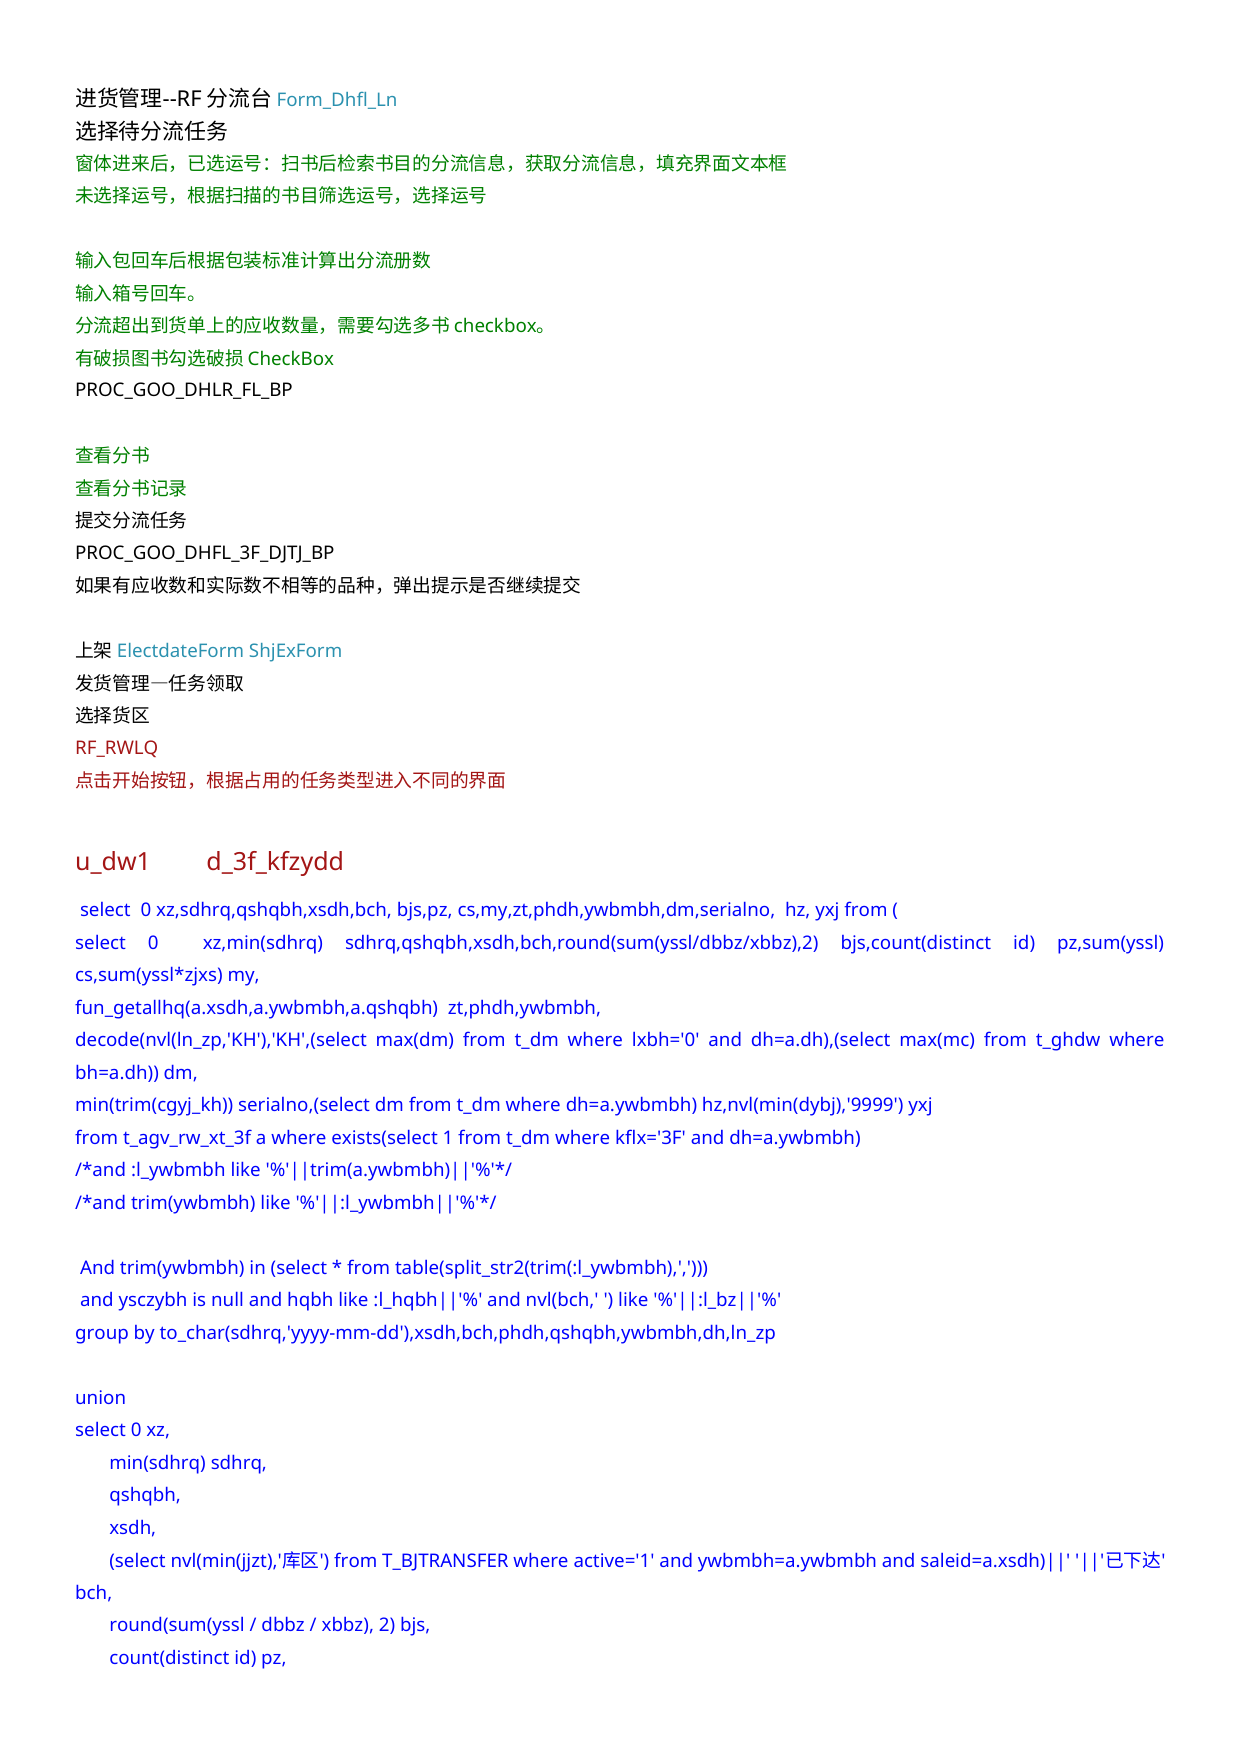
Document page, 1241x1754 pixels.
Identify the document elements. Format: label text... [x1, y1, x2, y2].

text min(sdhrq) sdhrq, [75, 1446, 1165, 1478]
text 输入箱号回车。 [75, 276, 1165, 308]
text 查看分书 [75, 438, 1165, 471]
text group by to_char(sdhrq,'yyyy-mm-dd'),xsdh,bch,phdh,qshqbh,ywbmbh,dh,ln_zp [75, 1316, 1165, 1348]
text 有破损图书勾选破损CheckBox [75, 341, 1165, 373]
text And trim(ywbmbh) in (select * from table(split_str2(trim(:l_ywbmbh),','))) [75, 1251, 1165, 1283]
text 查看分书记录 [75, 471, 1165, 503]
text PROC_GOO_DHFL_3F_DJTJ_BP [75, 536, 1165, 568]
text 选择货区 [75, 698, 1165, 731]
text 窗体进来后，已选运号：扫书后检索书目的分流信息，获取分流信息，填充界面文本框 [75, 146, 1165, 178]
text 分流超出到货单上的应收数量，需要勾选多书checkbox。 [75, 308, 1165, 341]
text u_dw1 d_3f_kfzydd [75, 828, 1165, 893]
text 如果有应收数和实际数不相等的品种，弹出提示是否继续提交 [75, 568, 1165, 601]
text qshqbh, [75, 1478, 1165, 1511]
text select 0 xz,min(sdhrq) sdhrq,qshqbh,xsdh,bch,round(sum(yssl/dbbz/xbbz),2) bjs,count(distinct id) pz,sum(yssl) cs,sum(yssl*zjxs) my, [75, 926, 1165, 991]
text select 0 xz, [75, 1413, 1165, 1446]
text min(trim(cgyj_kh)) serialno,(select dm from t_dm where dh=a.ywbmbh) hz,nvl(min(dybj),'9999') yxj [75, 1088, 1165, 1121]
text 点击开始按钮，根据占用的任务类型进入不同的界面 [75, 763, 1165, 796]
text /*and trim(ywbmbh) like '%'||:l_ywbmbh||'%'*/ [75, 1186, 1165, 1218]
text fun_getallhq(a.xsdh,a.ywbmbh,a.qshqbh) zt,phdh,ywbmbh, [75, 991, 1165, 1023]
text xsdh, [75, 1511, 1165, 1543]
text count(distinct id) pz, [75, 1641, 1165, 1673]
text decode(nvl(ln_zp,'KH'),'KH',(select max(dm) from t_dm where lxbh='0' and dh=a.dh),(select max(mc) from t_ghdw where bh=a.dh)) dm, [75, 1023, 1165, 1088]
text 上架 ElectdateForm ShjExForm [75, 633, 1165, 666]
text 进货管理--RF分流台 Form_Dhfl_Ln [75, 81, 1165, 113]
text 提交分流任务 [75, 503, 1165, 536]
text from t_agv_rw_xt_3f a where exists(select 1 from t_dm where kflx='3F' and dh=a.ywbmbh) [75, 1121, 1165, 1153]
text (select nvl(min(jjzt),'库区') from T_BJTRANSFER where active='1' and ywbmbh=a.ywbmbh and saleid=a.xsdh)||' '||'已下达' bch, [75, 1543, 1165, 1608]
text 发货管理—任务领取 [75, 666, 1165, 698]
text RF_RWLQ [75, 731, 1165, 763]
text PROC_GOO_DHLR_FL_BP [75, 373, 1165, 406]
text 输入包回车后根据包装标准计算出分流册数 [75, 243, 1165, 276]
text 未选择运号，根据扫描的书目筛选运号，选择运号 [75, 178, 1165, 211]
text round(sum(yssl / dbbz / xbbz), 2) bjs, [75, 1608, 1165, 1641]
text union [75, 1381, 1165, 1413]
text and ysczybh is null and hqbh like :l_hqbh||'%' and nvl(bch,' ') like '%'||:l_bz||'%' [75, 1283, 1165, 1316]
text select 0 xz,sdhrq,qshqbh,xsdh,bch, bjs,pz, cs,my,zt,phdh,ywbmbh,dm,serialno, hz, yxj from ( [75, 893, 1165, 926]
text 选择待分流任务 [75, 113, 1165, 146]
text /*and :l_ywbmbh like '%'||trim(a.ywbmbh)||'%'*/ [75, 1153, 1165, 1186]
